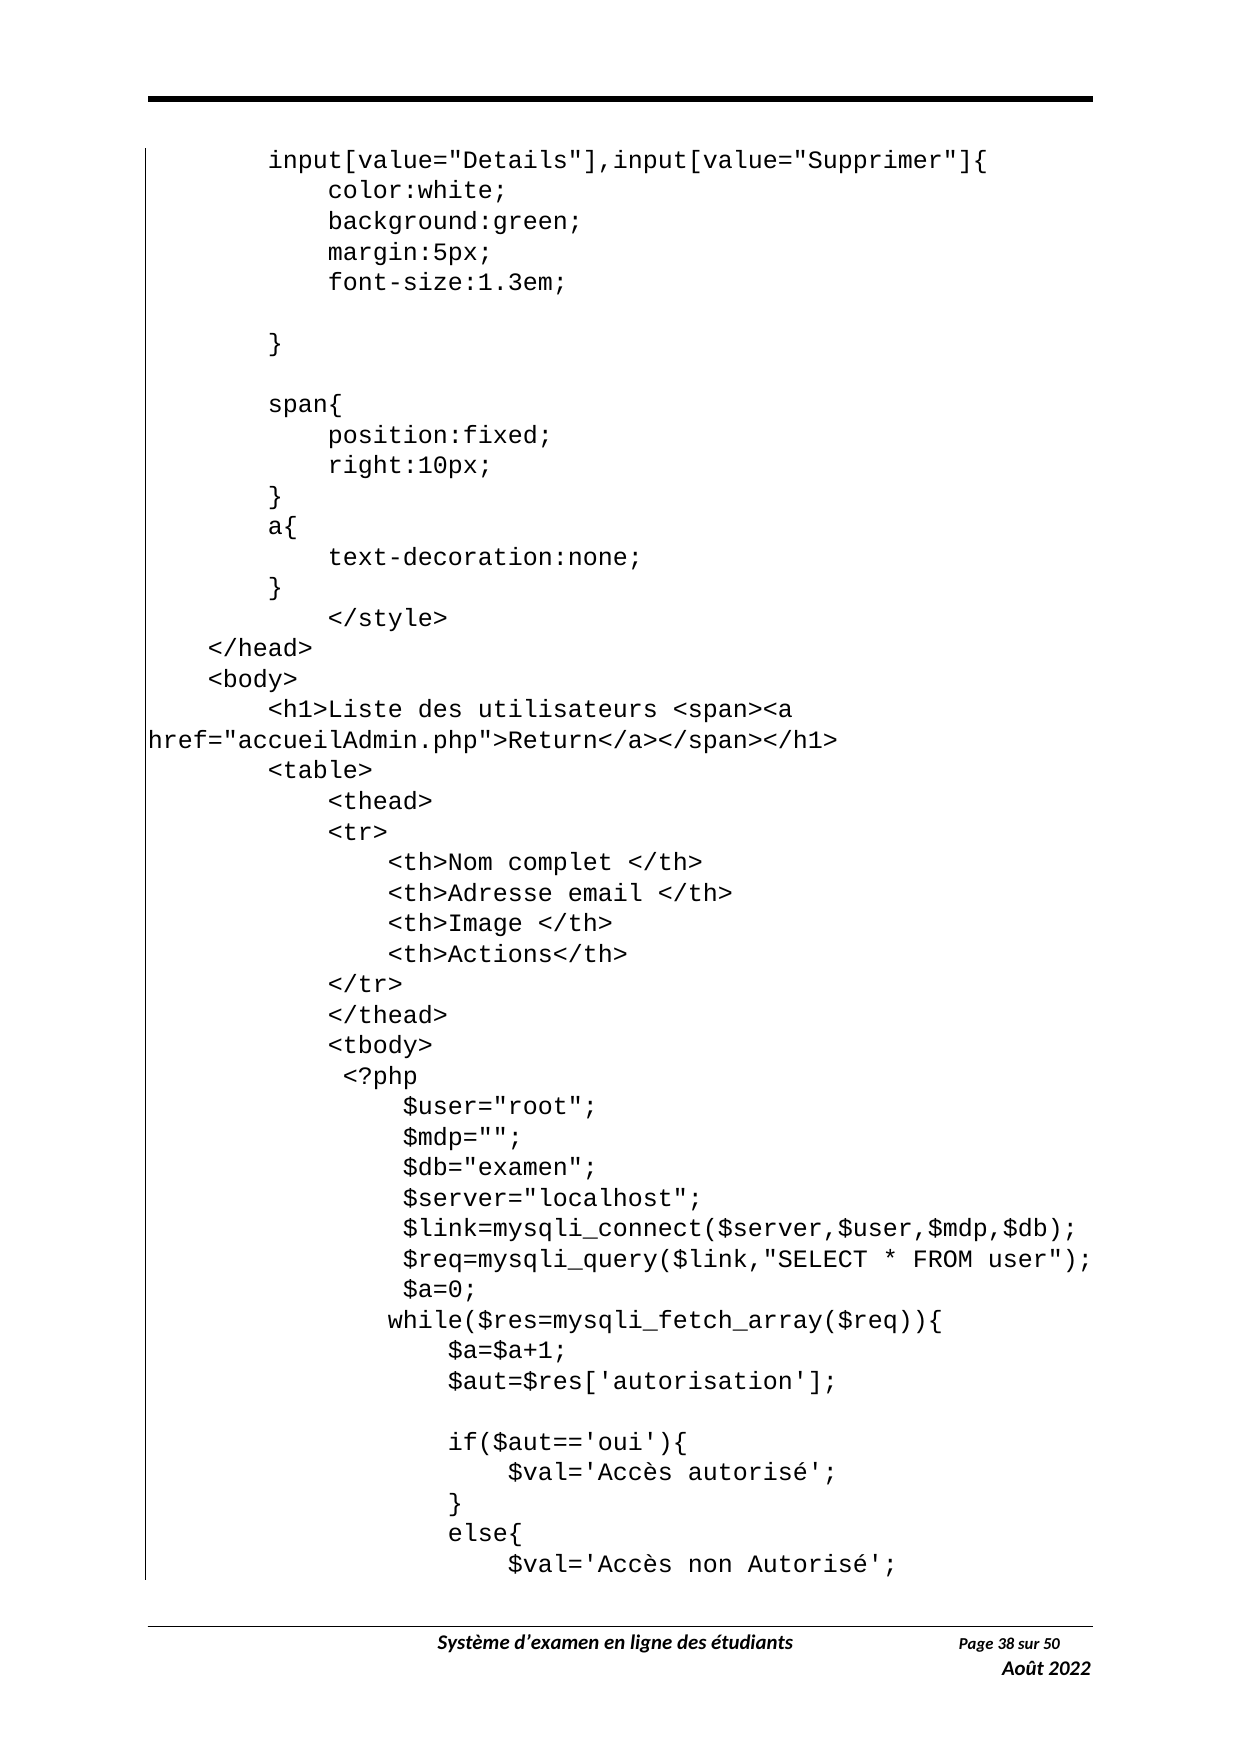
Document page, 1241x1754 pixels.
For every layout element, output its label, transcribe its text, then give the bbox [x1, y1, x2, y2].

list $a=0; [146, 1277, 1093, 1305]
list $aut=$res['autorisation']; [146, 1368, 1093, 1397]
list <thead> [146, 788, 1093, 817]
list <th>Image </th> [146, 911, 1093, 939]
list <h1>Liste des utilisateurs <span><a href="accueilAdmin.php">Return</a></span></h1> [146, 697, 1093, 756]
list if($aut=='oui'){ [146, 1429, 1093, 1458]
list } [146, 331, 1093, 359]
list } [146, 483, 1093, 512]
list color:white; [146, 178, 1093, 206]
list $val='Accès autorisé'; [146, 1460, 1093, 1488]
list </style> [146, 605, 1093, 634]
list font-size:1.3em; [146, 270, 1093, 298]
list <body> [146, 666, 1093, 695]
list right:10px; [146, 453, 1093, 481]
list $val='Accès non Autorisé'; [146, 1552, 1093, 1580]
list <tbody> [146, 1033, 1093, 1061]
list $a=$a+1; [146, 1338, 1093, 1366]
list $req=mysqli_query($link,"SELECT * FROM user"); [146, 1246, 1093, 1275]
list a{ [146, 514, 1093, 542]
list $user="root"; [146, 1094, 1093, 1122]
list span{ [146, 392, 1093, 420]
list </head> [146, 636, 1093, 664]
list $db="examen"; [146, 1155, 1093, 1183]
list <th>Nom complet </th> [146, 849, 1093, 878]
list background:green; [146, 209, 1093, 237]
list } [146, 575, 1093, 603]
list <tr> [146, 819, 1093, 847]
list text-decoration:none; [146, 544, 1093, 573]
list </thead> [146, 1002, 1093, 1031]
list <table> [146, 758, 1093, 786]
list while($res=mysqli_fetch_array($req)){ [146, 1307, 1093, 1336]
list } [146, 1491, 1093, 1519]
list <?php [146, 1063, 1093, 1092]
list <th>Adresse email </th> [146, 880, 1093, 908]
list position:fixed; [146, 422, 1093, 451]
list margin:5px; [146, 239, 1093, 267]
list input[value="Details"],input[value="Supprimer"]{ [148, 148, 1093, 176]
list $link=mysqli_connect($server,$user,$mdp,$db); [146, 1216, 1093, 1244]
list </tr> [146, 972, 1093, 1000]
list else{ [146, 1521, 1093, 1549]
list $server="localhost"; [146, 1185, 1093, 1214]
list <th>Actions</th> [146, 941, 1093, 969]
list $mdp=""; [146, 1124, 1093, 1153]
